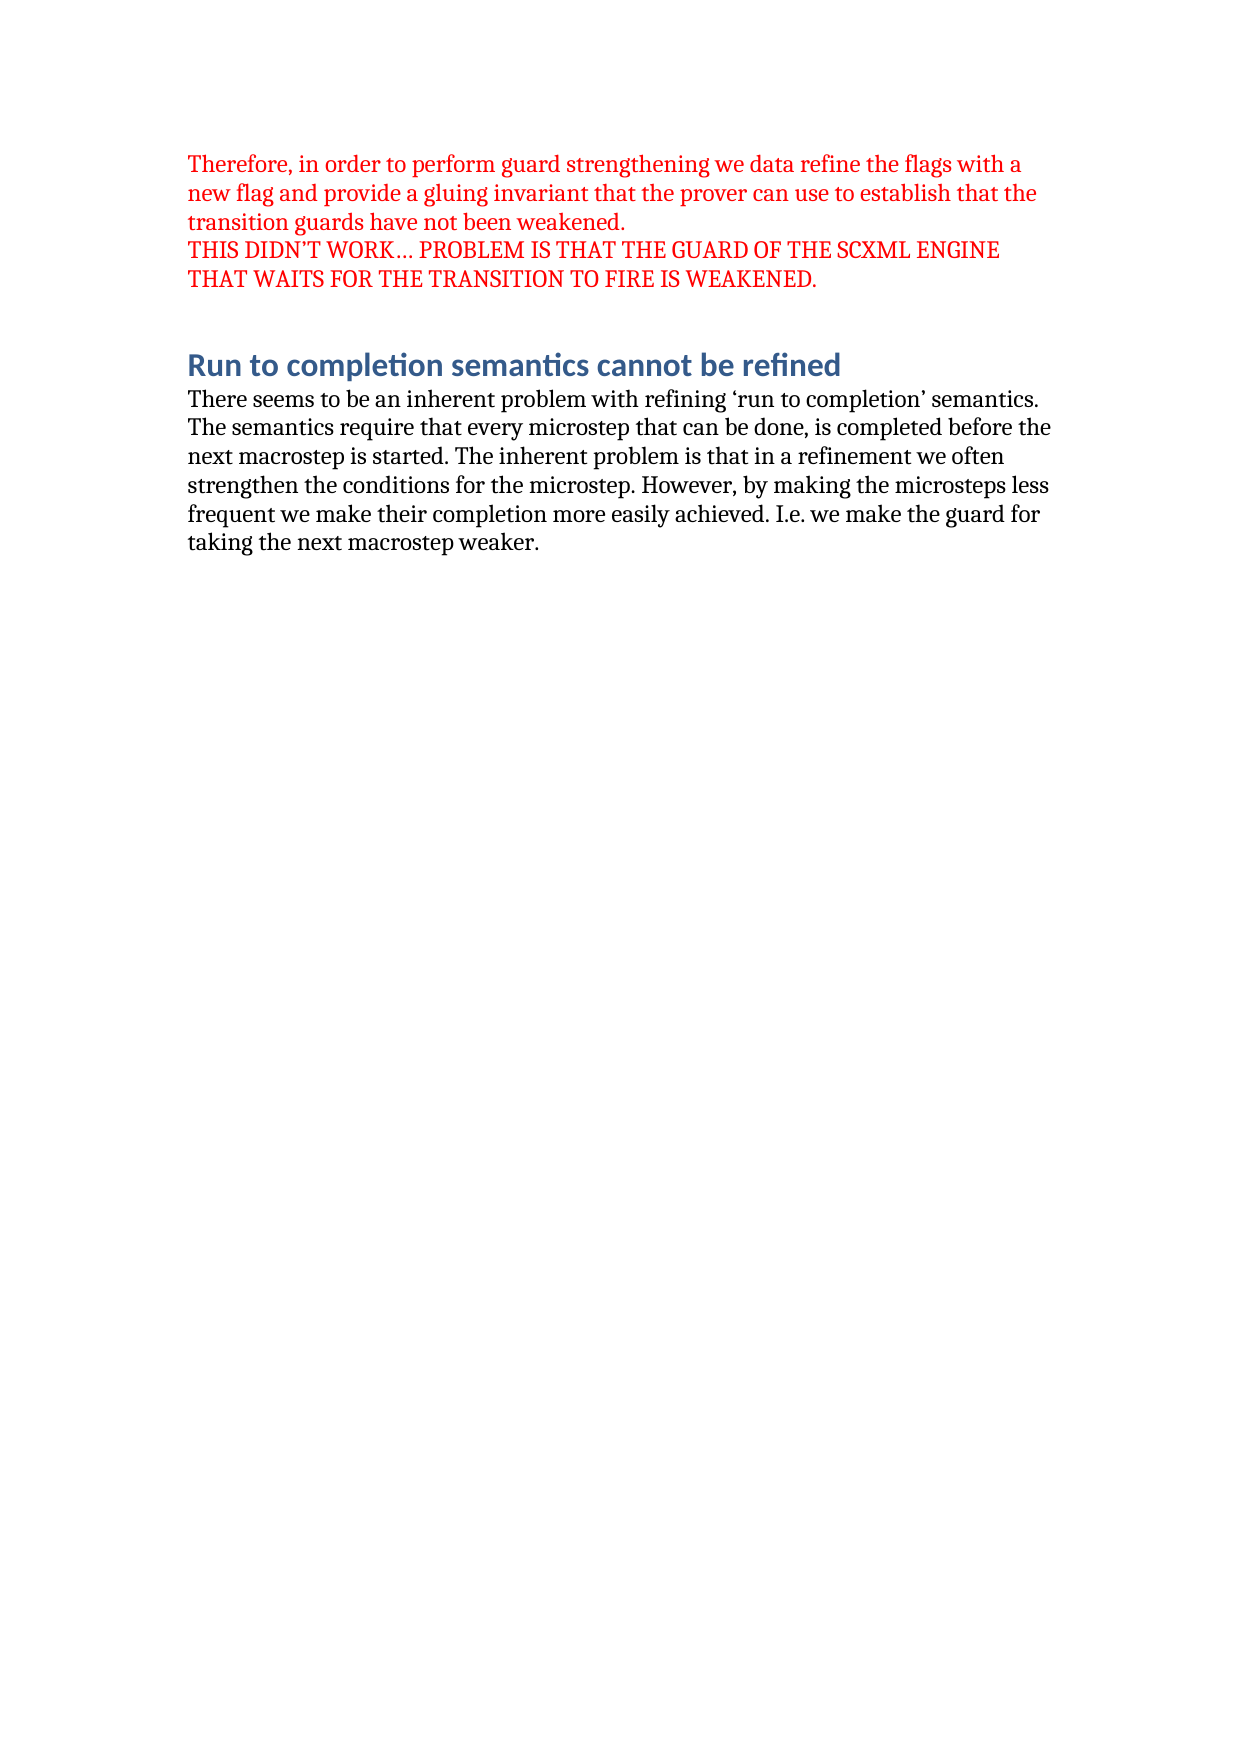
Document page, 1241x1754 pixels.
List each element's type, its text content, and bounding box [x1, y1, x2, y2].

text Therefore, in order to perform guard strengthening we data refine the flags with a new flag and provide a gluing invariant that the prover can use to establish that the transition guards have not been weakened. [187, 150, 1053, 236]
subtitle Run to completion semantics cannot be refined [187, 344, 1053, 384]
text THIS DIDN’T WORK… PROBLEM IS THAT THE GUARD OF THE SCXML ENGINE THAT WAITS FOR THE TRANSITION TO FIRE IS WEAKENED. [187, 236, 1053, 294]
text There seems to be an inherent problem with refining ‘run to completion’ semantics. The semantics require that every microstep that can be done, is completed before the next macrostep is started. The inherent problem is that in a refinement we often strengthen the conditions for the microstep. However, by making the microsteps less frequent we make their completion more easily achieved. I.e. we make the guard for taking the next macrostep weaker. [187, 384, 1053, 557]
